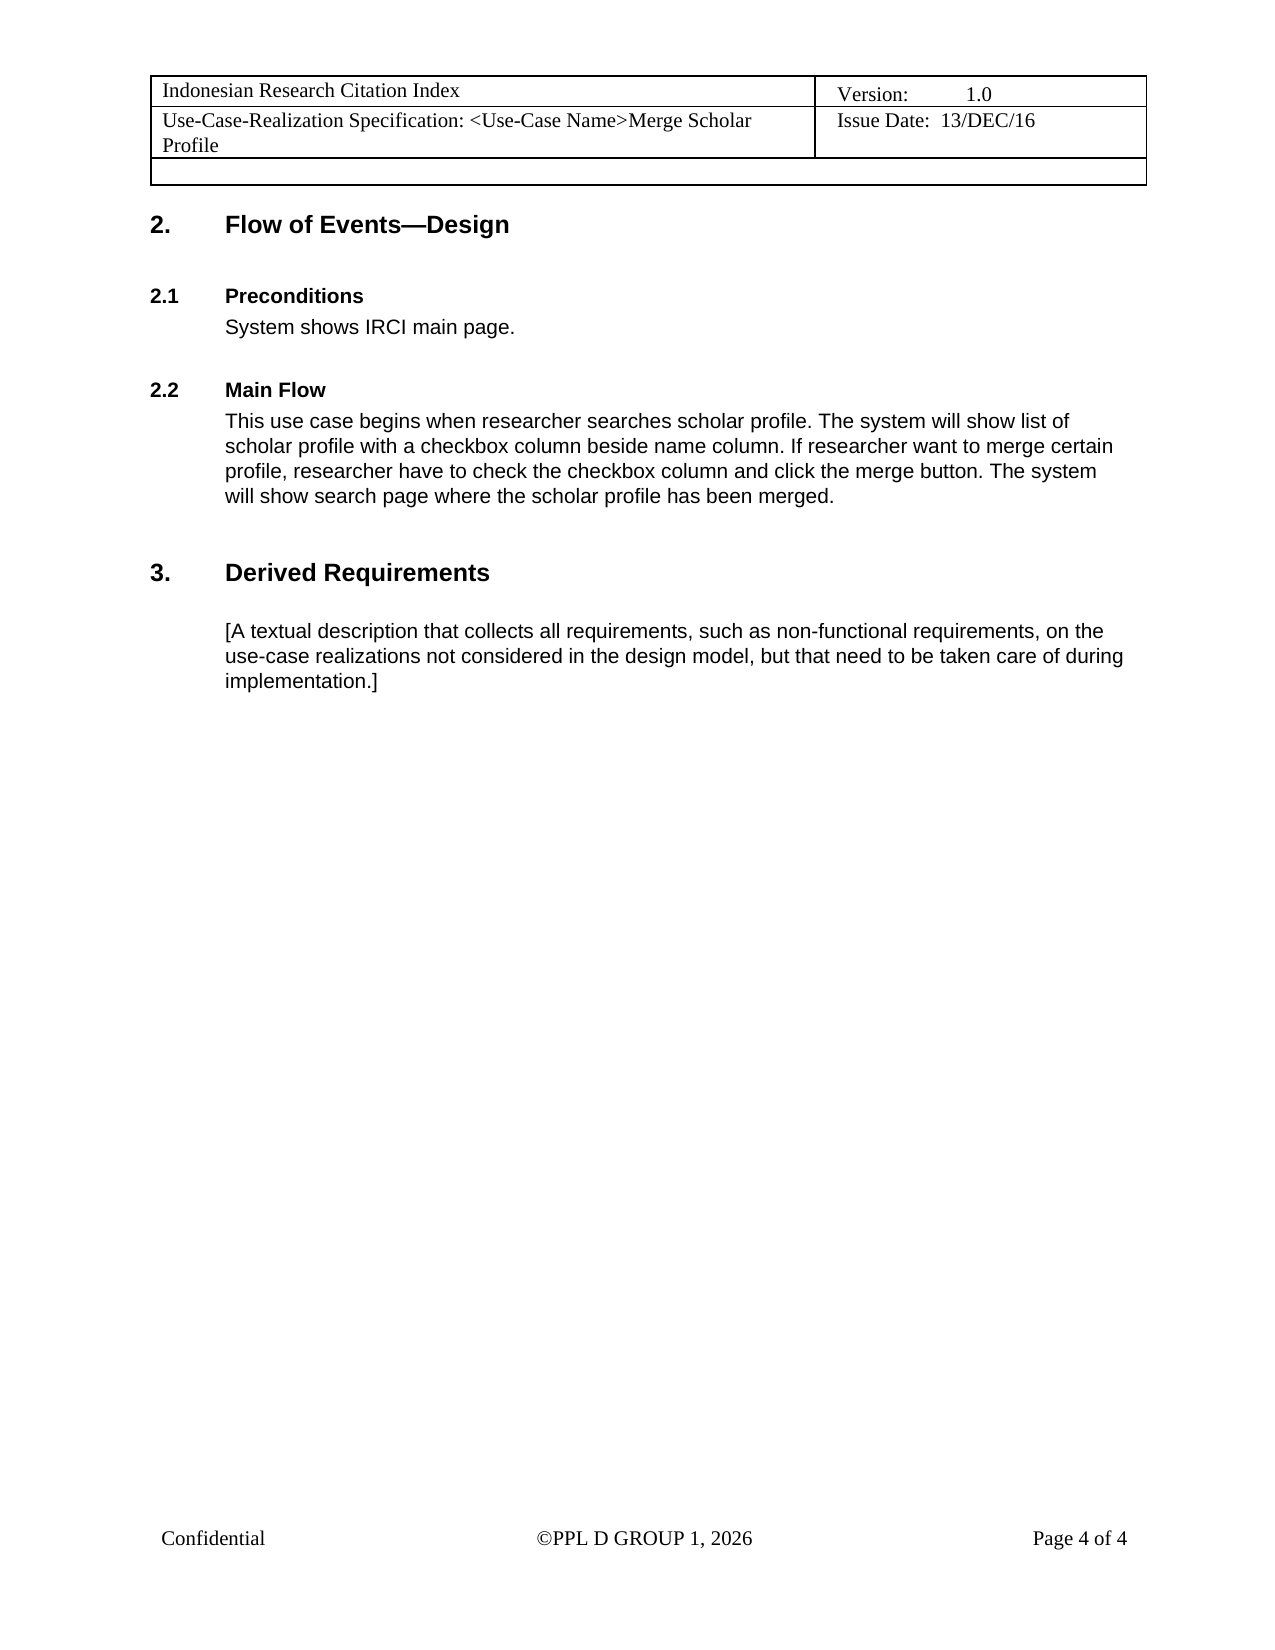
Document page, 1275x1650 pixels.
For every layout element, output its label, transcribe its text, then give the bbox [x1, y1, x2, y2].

text This use case begins when researcher searches scholar profile. The system will show list of scholar profile with a checkbox column beside name column. If researcher want to merge certain profile, researcher have to check the checkbox column and click the merge button. The system will show search page where the scholar profile has been merged. [225, 408, 1125, 508]
text [A textual description that collects all requirements, such as non-functional requirements, on the use-case realizations not considered in the design model, but that need to be taken care of during implementation.] [225, 618, 1125, 693]
subtitle Flow of Events—Design [150, 210, 1125, 239]
subtitle Preconditions [150, 283, 1125, 308]
subtitle Main Flow [150, 377, 1125, 402]
subtitle Derived Requirements [150, 558, 1125, 587]
text System shows IRCI main page. [225, 314, 1125, 339]
